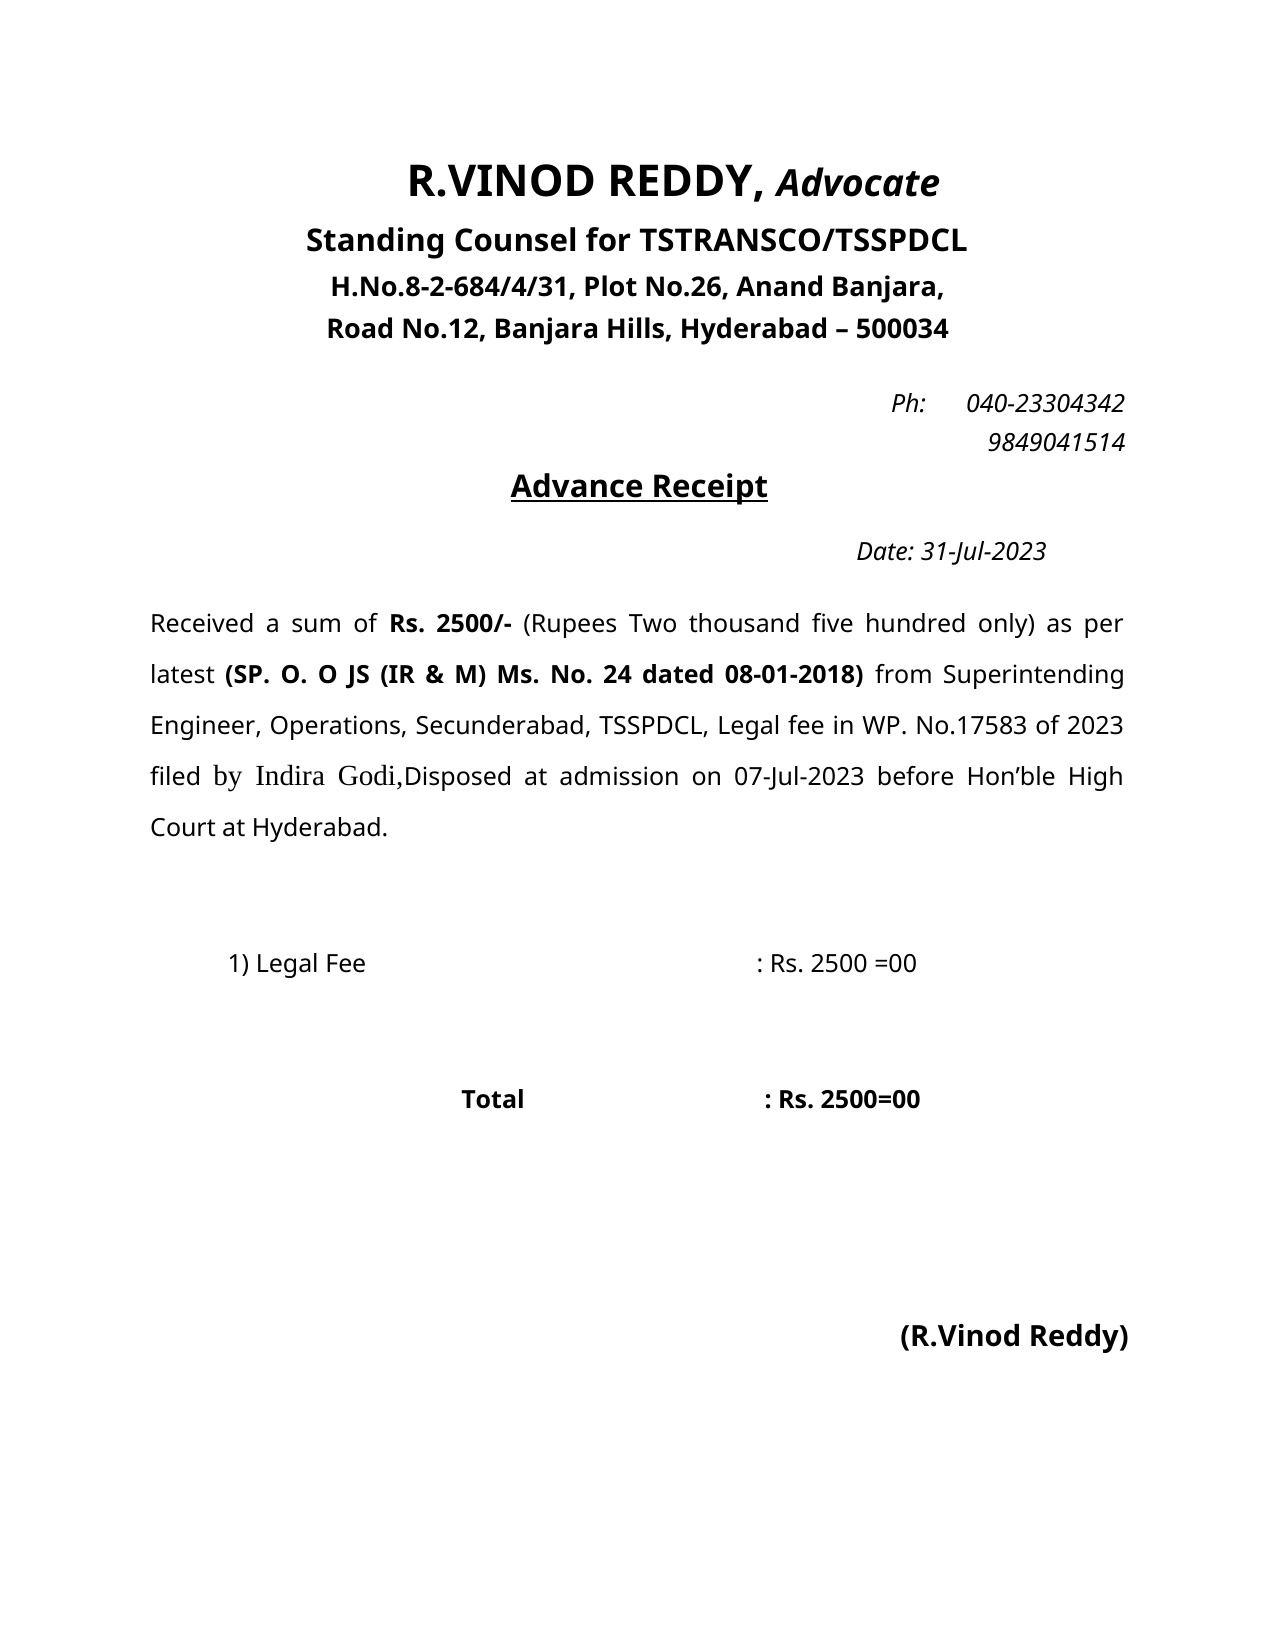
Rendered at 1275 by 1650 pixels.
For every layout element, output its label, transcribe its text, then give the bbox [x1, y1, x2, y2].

text Road No.12, Banjara Hills, Hyderabad – 500034 [150, 310, 1125, 347]
text Standing Counsel for TSTRANSCO/TSSPDCL [227, 218, 1047, 261]
text Total : Rs. 2500=00 [227, 1082, 1010, 1116]
text R.VINOD REDDY, Advocate [227, 150, 1047, 209]
text Date: 31-Jul-2023 [227, 533, 1047, 567]
text H.No.8-2-684/4/31, Plot No.26, Anand Banjara, [150, 267, 1125, 304]
text Advance Receipt [150, 463, 1128, 506]
text (R.Vinod Reddy) [677, 1315, 1128, 1355]
text 9849041514 [150, 424, 1125, 458]
text Ph: 040-23304342 [150, 385, 1125, 419]
text Received a sum of Rs. 2500/- (Rupees Two thousand five hundred only) as per latest (SP. O. O JS (IR & M) Ms. No. 24 dated 08-01-2018) from Superintending Engineer, Operations, Secunderabad, TSSPDCL, Legal fee in WP. No.17583 of 2023 filed by Indira Godi,Disposed at admission on 07-Jul-2023 before Hon’ble High Court at Hyderabad. [150, 605, 1125, 844]
text 1) Legal Fee : Rs. 2500 =00 [227, 946, 1010, 980]
